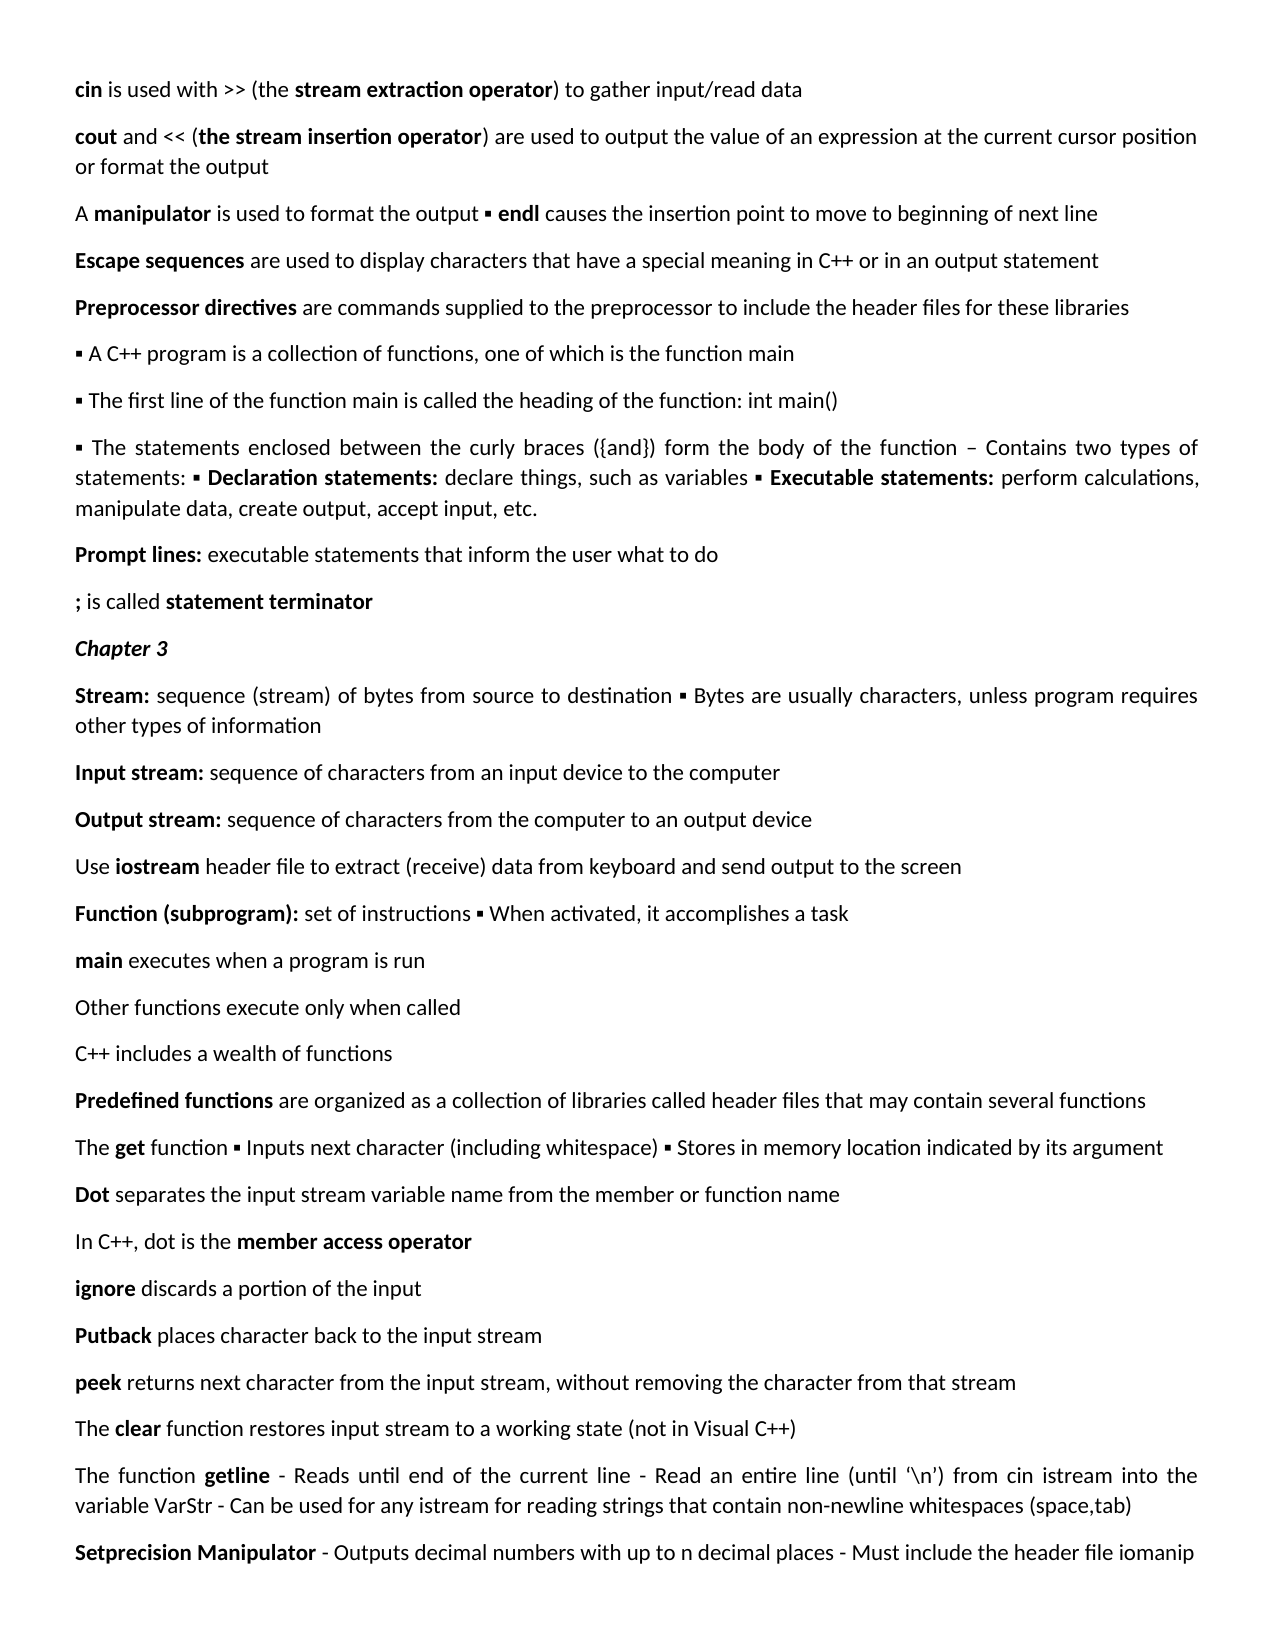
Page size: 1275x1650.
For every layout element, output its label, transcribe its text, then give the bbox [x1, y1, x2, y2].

text Function (subprogram): set of instructions ▪ When activated, it accomplishes a task [75, 899, 1200, 927]
text cin is used with >> (the stream extraction operator) to gather input/read data [75, 75, 1200, 103]
text Prompt lines: executable statements that inform the user what to do [75, 541, 1200, 569]
text cout and << (the stream insertion operator) are used to output the value of an expression at the current cursor position or format the output [75, 122, 1200, 180]
text Putback places character back to the input stream [75, 1321, 1200, 1349]
text The function getline - Reads until end of the current line - Read an entire line (until ‘\n’) from cin istream into the variable VarStr - Can be used for any istream for reading strings that contain non-newline whitespaces (space,tab) [75, 1461, 1200, 1520]
text Input stream: sequence of characters from an input device to the computer [75, 758, 1200, 786]
text In C++, dot is the member access operator [75, 1227, 1200, 1255]
text Predefined functions are organized as a collection of libraries called header files that may contain several functions [75, 1086, 1200, 1114]
text Output stream: sequence of characters from the computer to an output device [75, 805, 1200, 833]
text ▪ The statements enclosed between the curly braces ({and}) form the body of the function – Contains two types of statements: ▪ Declaration statements: declare things, such as variables ▪ Executable statements: perform calculations, manipulate data, create output, accept input, etc. [75, 433, 1200, 522]
text Escape sequences are used to display characters that have a special meaning in C++ or in an output statement [75, 246, 1200, 274]
text Other functions execute only when called [75, 993, 1200, 1021]
text The get function ▪ Inputs next character (including whitespace) ▪ Stores in memory location indicated by its argument [75, 1133, 1200, 1161]
text peek returns next character from the input stream, without removing the character from that stream [75, 1368, 1200, 1396]
text Dot separates the input stream variable name from the member or function name [75, 1180, 1200, 1208]
text ▪ A C++ program is a collection of functions, one of which is the function main [75, 339, 1200, 368]
text Chapter 3 [75, 634, 1200, 662]
text Preprocessor directives are commands supplied to the preprocessor to include the header files for these libraries [75, 293, 1200, 321]
text C++ includes a wealth of functions [75, 1039, 1200, 1068]
text ignore discards a portion of the input [75, 1274, 1200, 1302]
text Use iostream header file to extract (receive) data from keyboard and send output to the screen [75, 852, 1200, 880]
text Stream: sequence (stream) of bytes from source to destination ▪ Bytes are usually characters, unless program requires other types of information [75, 681, 1200, 739]
text ; is called statement terminator [75, 587, 1200, 616]
text A manipulator is used to format the output ▪ endl causes the insertion point to move to beginning of next line [75, 199, 1200, 227]
text The clear function restores input stream to a working state (not in Visual C++) [75, 1414, 1200, 1443]
text Setprecision Manipulator - Outputs decimal numbers with up to n decimal places - Must include the header file iomanip [75, 1538, 1200, 1567]
text ▪ The first line of the function main is called the heading of the function: int main() [75, 386, 1200, 414]
text main executes when a program is run [75, 946, 1200, 974]
